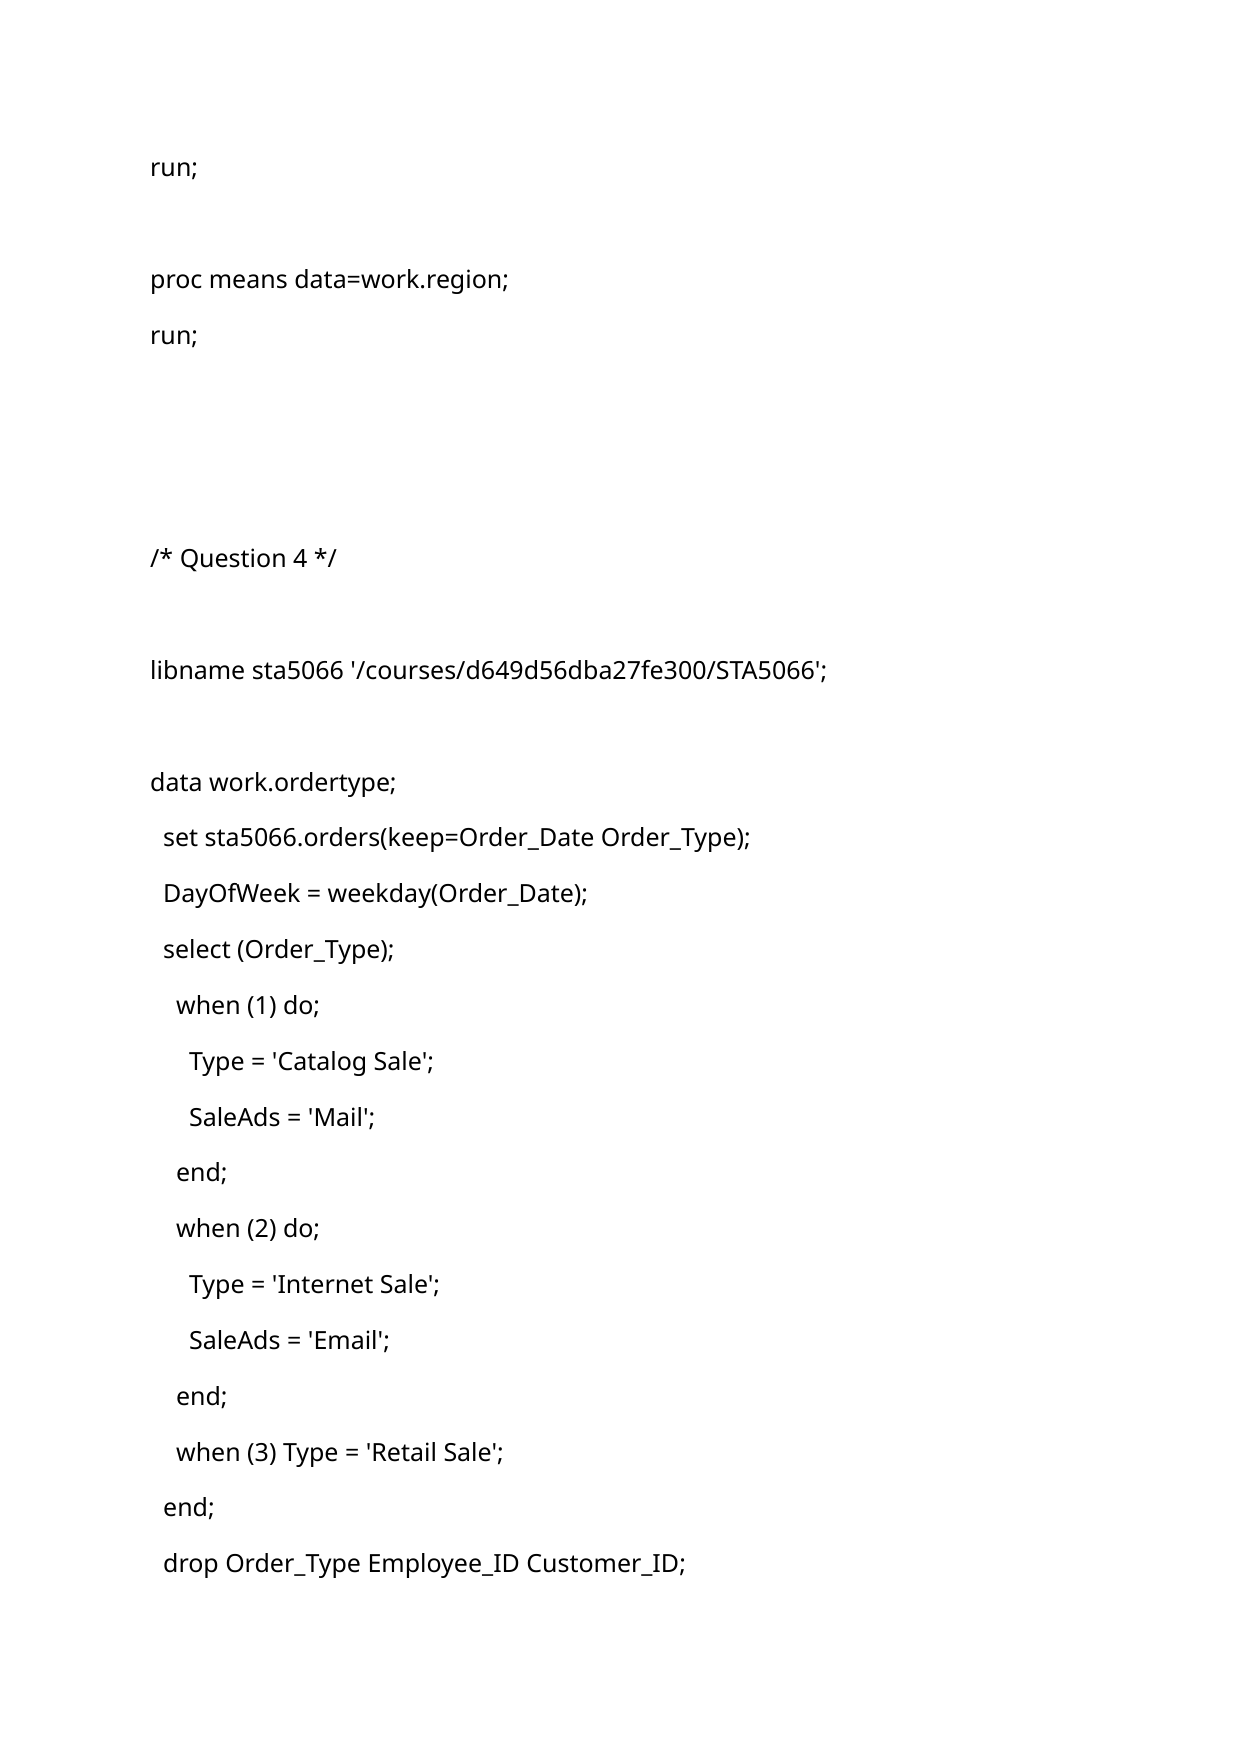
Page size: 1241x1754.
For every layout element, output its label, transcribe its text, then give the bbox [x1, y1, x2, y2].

text Type = 'Catalog Sale'; [150, 1043, 1090, 1077]
text libname sta5066 '/courses/d649d56dba27fe300/STA5066'; [150, 652, 1090, 687]
text when (2) do; [150, 1211, 1090, 1245]
text Type = 'Internet Sale'; [150, 1267, 1090, 1301]
text proc means data=work.region; [150, 262, 1090, 296]
text run; [150, 317, 1090, 352]
text end; [150, 1490, 1090, 1524]
text /* Question 4 */ [150, 541, 1090, 575]
text drop Order_Type Employee_ID Customer_ID; [150, 1546, 1090, 1580]
text when (1) do; [150, 987, 1090, 1022]
text data work.ordertype; [150, 764, 1090, 798]
text SaleAds = 'Email'; [150, 1322, 1090, 1357]
text SaleAds = 'Mail'; [150, 1099, 1090, 1133]
text end; [150, 1155, 1090, 1189]
text set sta5066.orders(keep=Order_Date Order_Type); [150, 820, 1090, 854]
text when (3) Type = 'Retail Sale'; [150, 1434, 1090, 1468]
text DayOfWeek = weekday(Order_Date); [150, 876, 1090, 910]
text end; [150, 1378, 1090, 1412]
text run; [150, 150, 1090, 184]
text select (Order_Type); [150, 932, 1090, 966]
